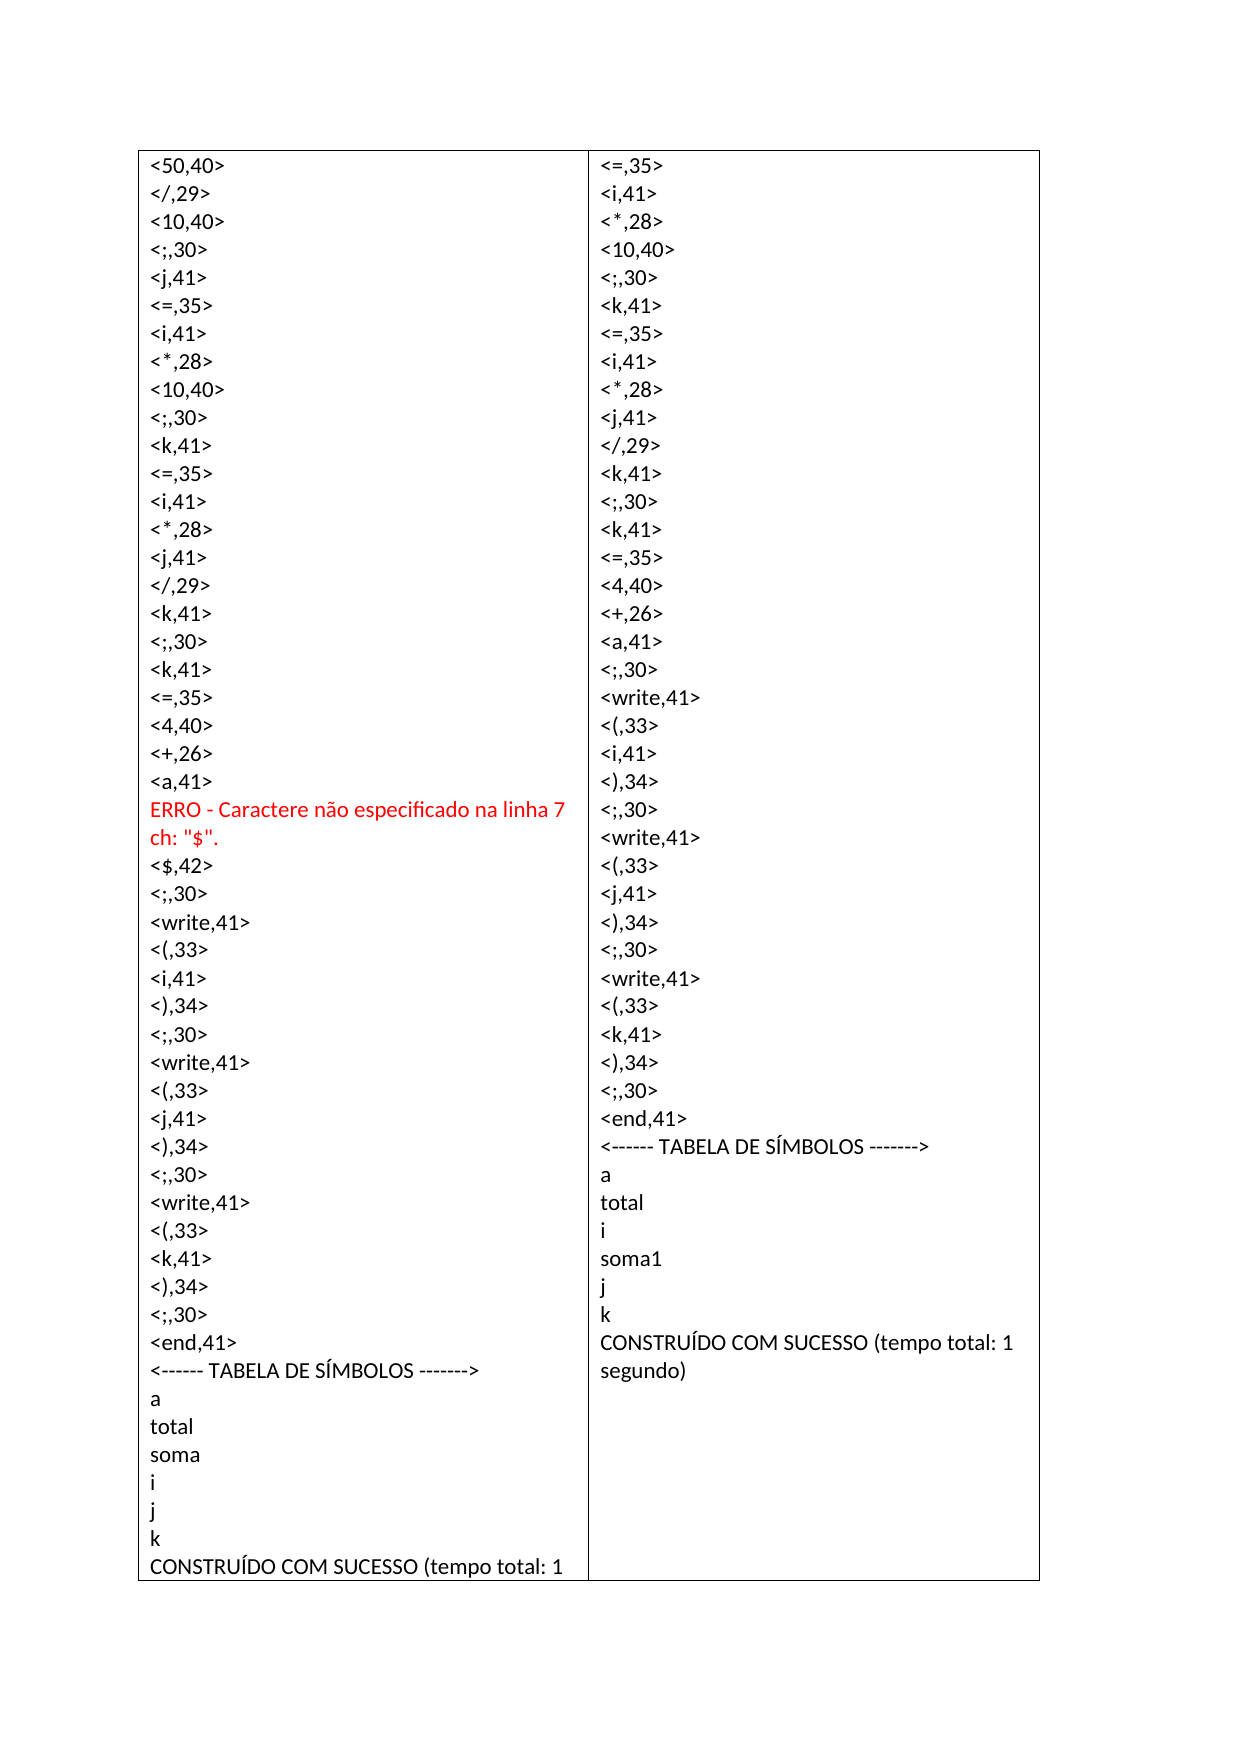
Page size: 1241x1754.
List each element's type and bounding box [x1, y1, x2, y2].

table_cell [589, 151, 1039, 1580]
table_cell [139, 151, 588, 1580]
